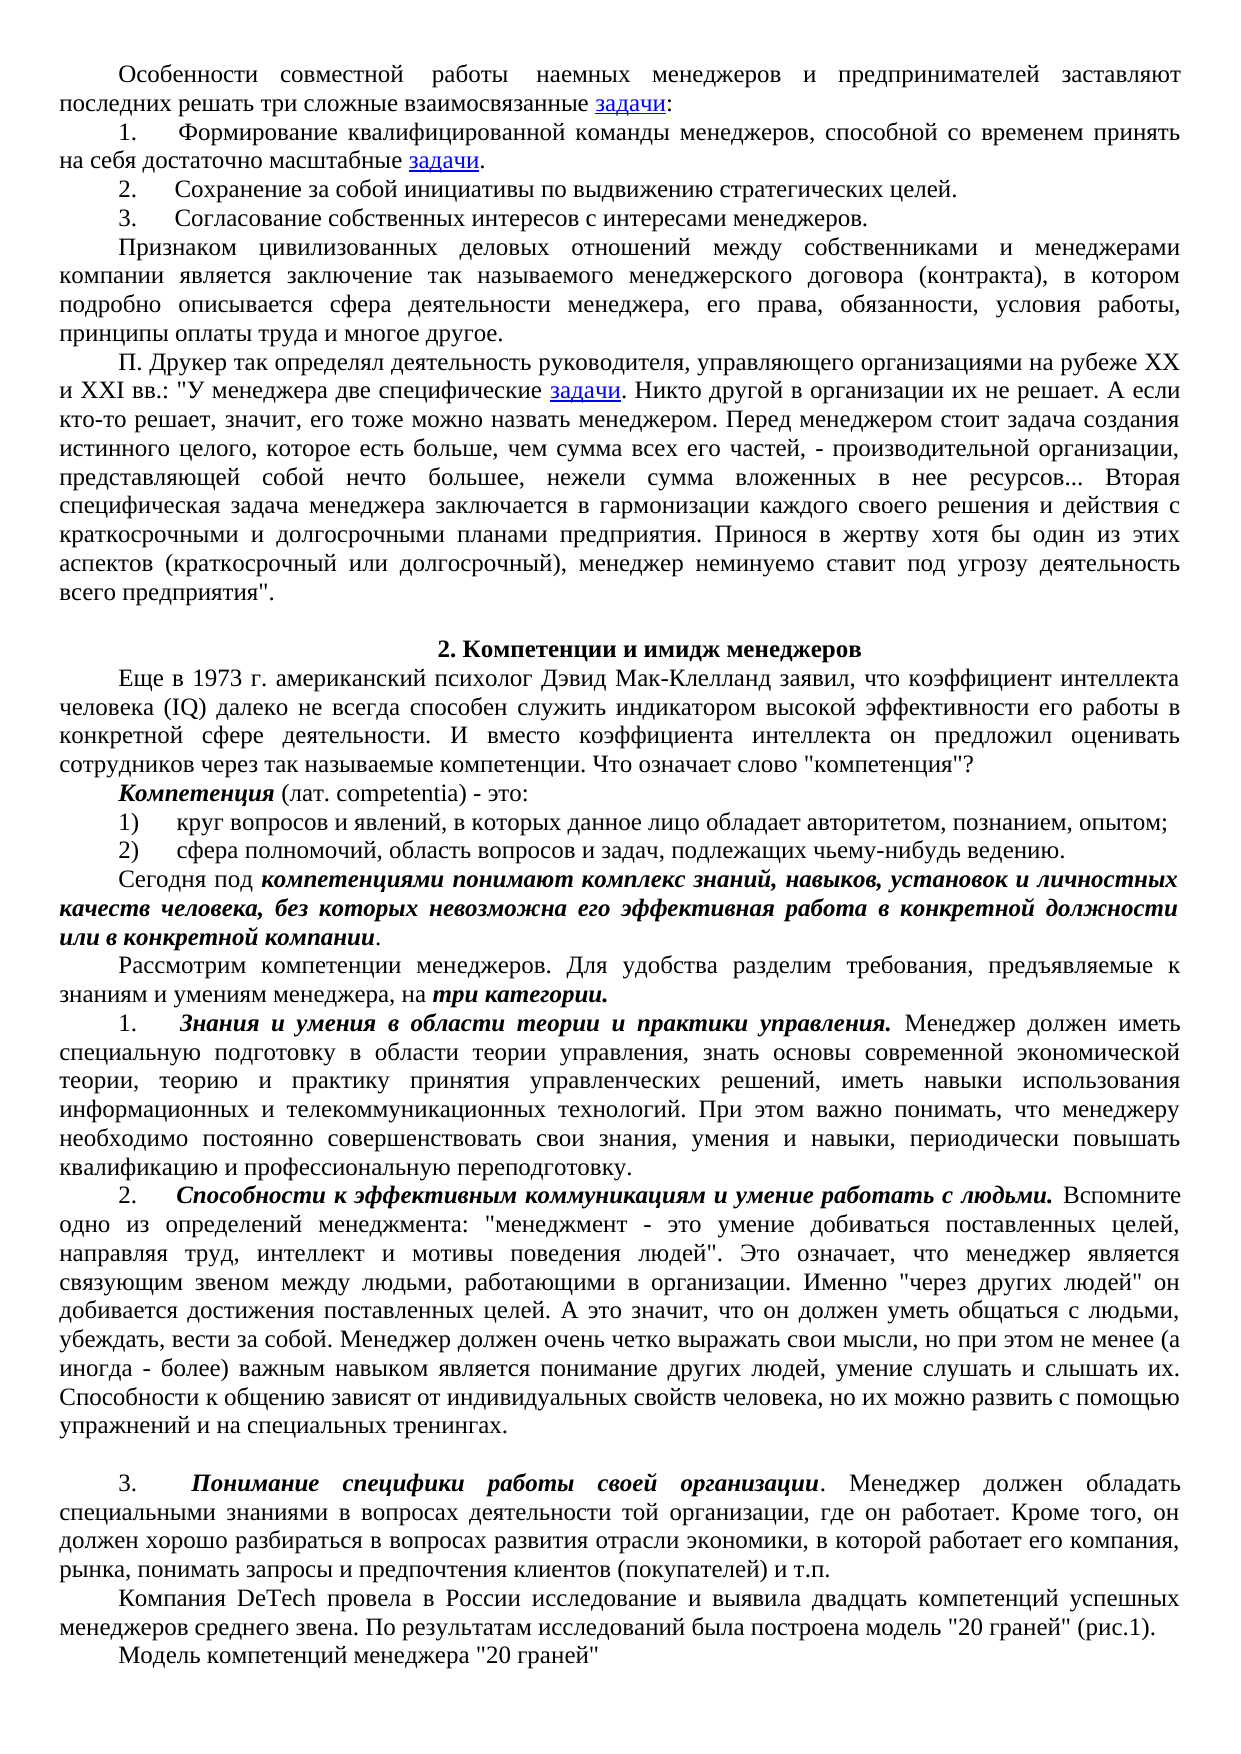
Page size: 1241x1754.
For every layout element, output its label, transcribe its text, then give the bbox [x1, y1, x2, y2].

text Признаком цивилизованных деловых отношений между собственниками и менеджерами компании является заключение так называемого менеджерского договора (контракта), в котором подробно описывается сфера деятельности менеджера, его права, обязанности, условия работы, принципы оплаты труда и многое другое. [59, 232, 1181, 347]
text Сегодня под компетенциями понимают комплекс знаний, навыков, установок и личностных качеств человека, без которых невозможна его эффективная работа в конкретной должности или в конкретной компании. [59, 864, 1181, 950]
text Компетенция (лат. competentia) - это: [59, 778, 1181, 807]
text Особенности совместной работы наемных менеджеров и предпринимателей заставляют последних решать три сложные взаимосвязанные задачи: [59, 59, 1181, 117]
text 1. Знания и умения в области теории и практики управления. Менеджер должен иметь специальную подготовку в области теории управления, знать основы современной экономической теории, теорию и практику принятия управленческих решений, иметь навыки использования информационных и телекоммуникационных технологий. При этом важно понимать, что менеджеру необходимо постоянно совершенствовать свои знания, умения и навыки, периодически повышать квалификацию и профессиональную переподготовку. [59, 1008, 1181, 1180]
text 3. Понимание специфики работы своей организации. Менеджер должен обладать специальными знаниями в вопросах деятельности той организации, где он работает. Кроме того, он должен хорошо разбираться в вопросах развития отрасли экономики, в которой работает его компания, рынка, понимать запросы и предпочтения клиентов (покупателей) и т.п. [59, 1468, 1181, 1583]
text 2. Сохранение за собой инициативы по выдвижению стратегических целей. [59, 174, 1181, 203]
text 1) круг вопросов и явлений, в которых данное лицо обладает авторитетом, познанием, опытом; [59, 807, 1181, 835]
text Компания DeTech провела в России исследование и выявила двадцать компетенций успешных менеджеров среднего звена. По результатам исследований была построена модель "20 граней" (рис.1). [59, 1583, 1181, 1640]
text 3. Согласование собственных интересов с интересами менеджеров. [59, 203, 1181, 232]
text Модель компетенций менеджера "20 граней" [59, 1640, 1181, 1669]
text Рассмотрим компетенции менеджеров. Для удобства разделим требования, предъявляемые к знаниям и умениям менеджера, на три категории. [59, 950, 1181, 1008]
text Еще в 1973 г. американский психолог Дэвид Мак-Клелланд заявил, что коэффициент интеллекта человека (IQ) далеко не всегда способен служить индикатором высокой эффективности его работы в конкретной сфере деятельности. И вместо коэффициента интеллекта он предложил оценивать сотрудников через так называемые компетенции. Что означает слово "компетенция"? [59, 663, 1181, 778]
text 1. Формирование квалифицированной команды менеджеров, способной со временем принять на себя достаточно масштабные задачи. [59, 117, 1181, 174]
text П. Друкер так определял деятельность руководителя, управляющего организациями на рубеже XX и XXI вв.: "У менеджера две специфические задачи. Никто другой в организации их не решает. А если кто-то решает, значит, его тоже можно назвать менеджером. Перед менеджером стоит задача создания истинного целого, которое есть больше, чем сумма всех его частей, - производительной организации, представляющей собой нечто большее, нежели сумма вложенных в нее ресурсов... Вторая специфическая задача менеджера заключается в гармонизации каждого своего решения и действия с краткосрочными и долгосрочными планами предприятия. Принося в жертву хотя бы один из этих аспектов (краткосрочный или долгосрочный), менеджер неминуемо ставит под угрозу деятельность всего предприятия". [59, 347, 1181, 605]
text 2) сфера полномочий, область вопросов и задач, подлежащих чьему-нибудь ведению. [59, 835, 1181, 864]
text 2. Способности к эффективным коммуникациям и умение работать с людьми. Вспомните одно из определений менеджмента: "менеджмент - это умение добиваться поставленных целей, направляя труд, интеллект и мотивы поведения людей". Это означает, что менеджер является связующим звеном между людьми, работающими в организации. Именно "через других людей" он добивается достижения поставленных целей. А это значит, что он должен уметь общаться с людьми, убеждать, вести за собой. Менеджер должен очень четко выражать свои мысли, но при этом не менее (а иногда - более) важным навыком является понимание других людей, умение слушать и слышать их. Способности к общению зависят от индивидуальных свойств человека, но их можно развить с помощью упражнений и на специальных тренингах. [59, 1180, 1181, 1439]
text 2. Компетенции и имидж менеджеров [59, 634, 1181, 663]
